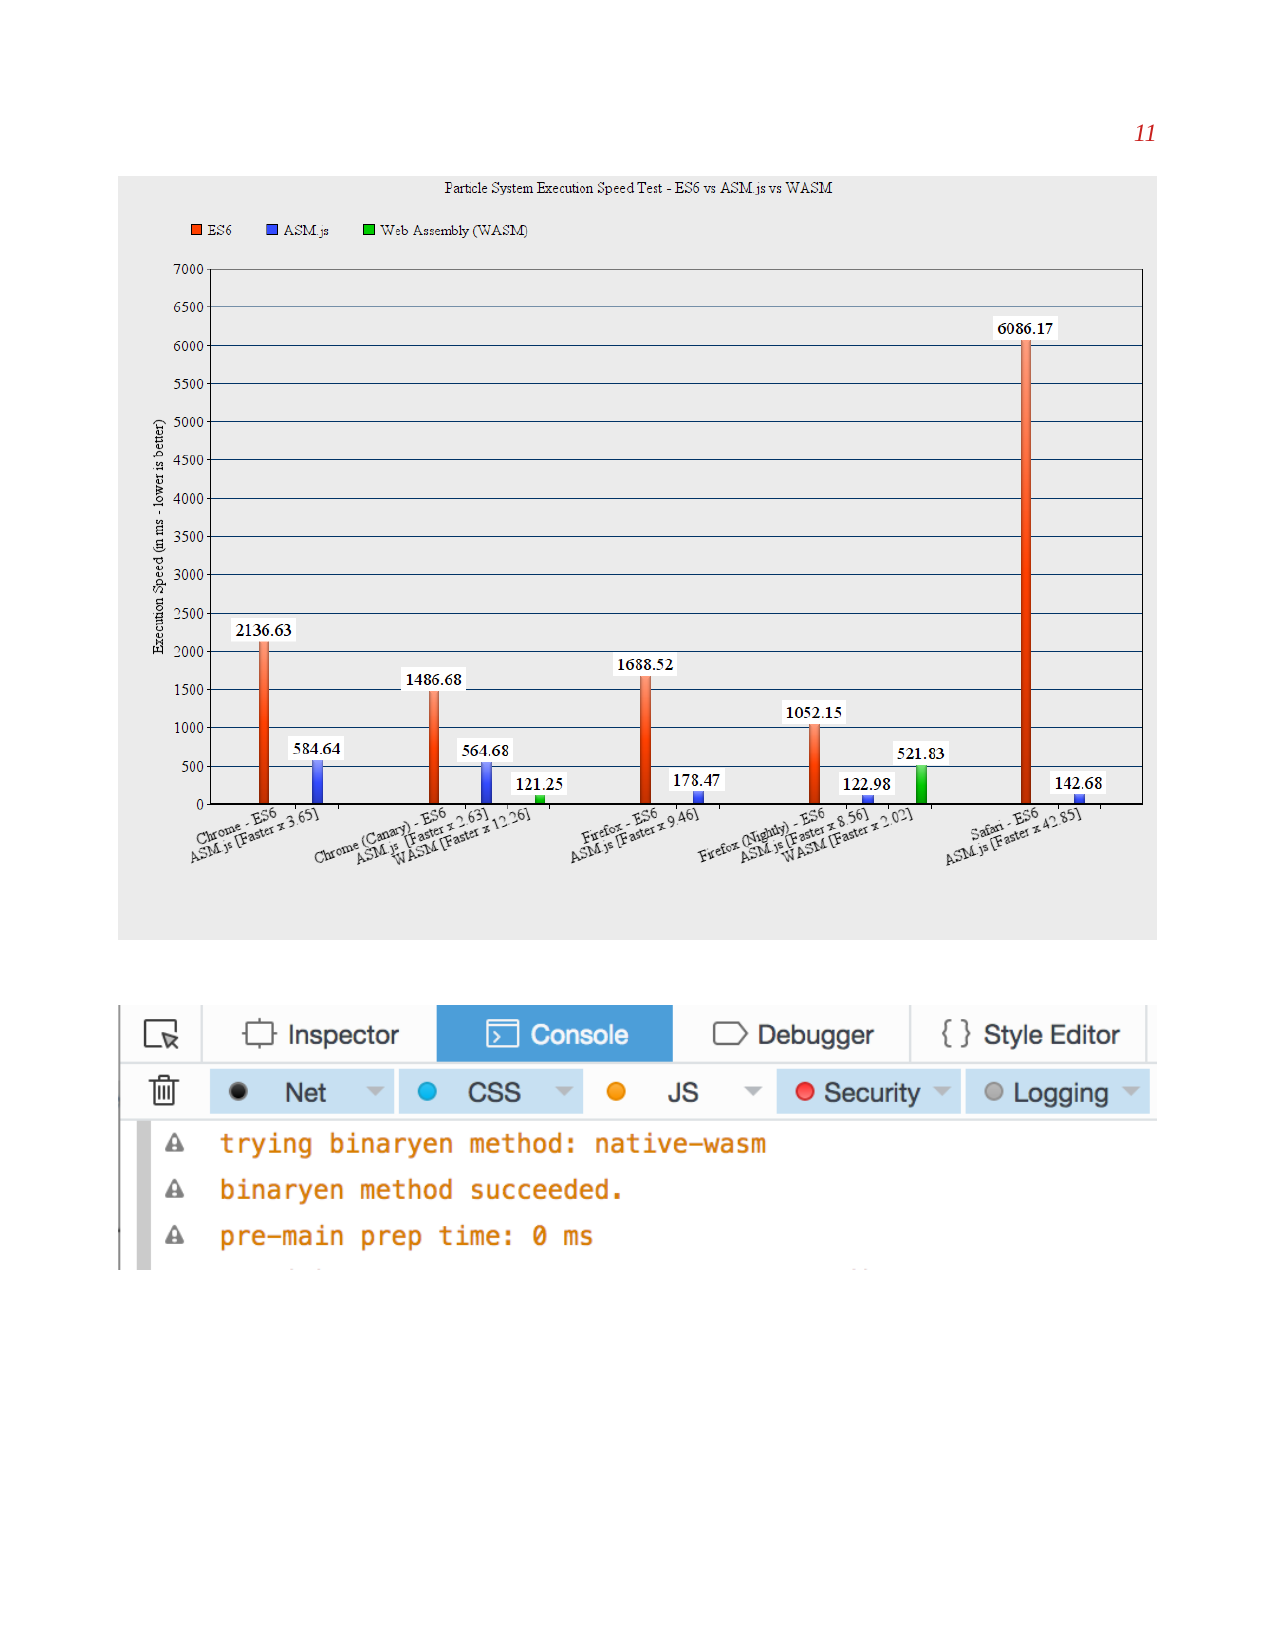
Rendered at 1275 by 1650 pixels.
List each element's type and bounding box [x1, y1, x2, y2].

picture [118, 176, 1157, 940]
picture [118, 1005, 1157, 1270]
